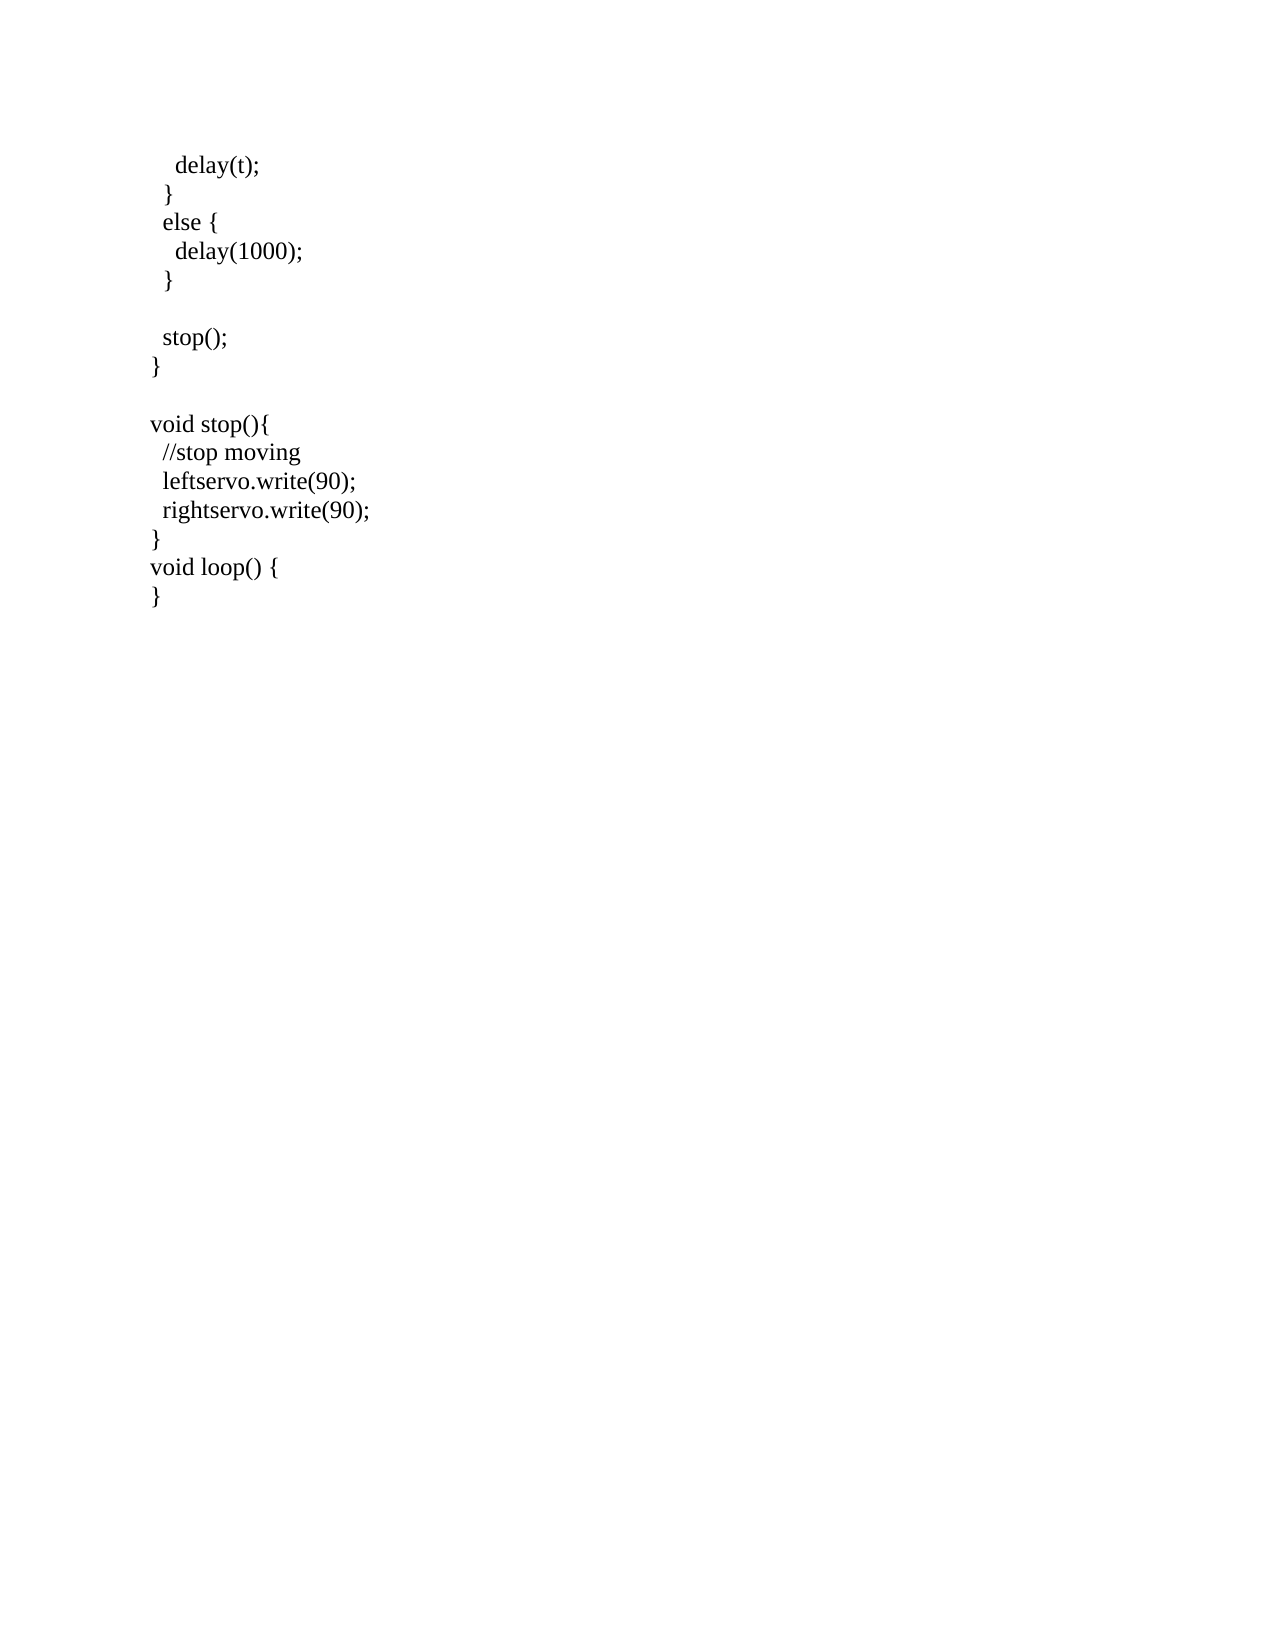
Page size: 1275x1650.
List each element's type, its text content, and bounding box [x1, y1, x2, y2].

text delay(t); [150, 150, 1125, 179]
text else { [150, 207, 1125, 236]
text } [150, 524, 1125, 552]
text //stop moving [150, 437, 1125, 466]
text } [150, 581, 1125, 610]
text delay(1000); [150, 236, 1125, 265]
text void stop(){ [150, 409, 1125, 437]
text } [150, 351, 1125, 380]
text } [150, 265, 1125, 294]
text } [150, 179, 1125, 207]
text leftservo.write(90); [150, 466, 1125, 495]
text void loop() { [150, 552, 1125, 581]
text stop(); [150, 322, 1125, 351]
text rightservo.write(90); [150, 495, 1125, 524]
